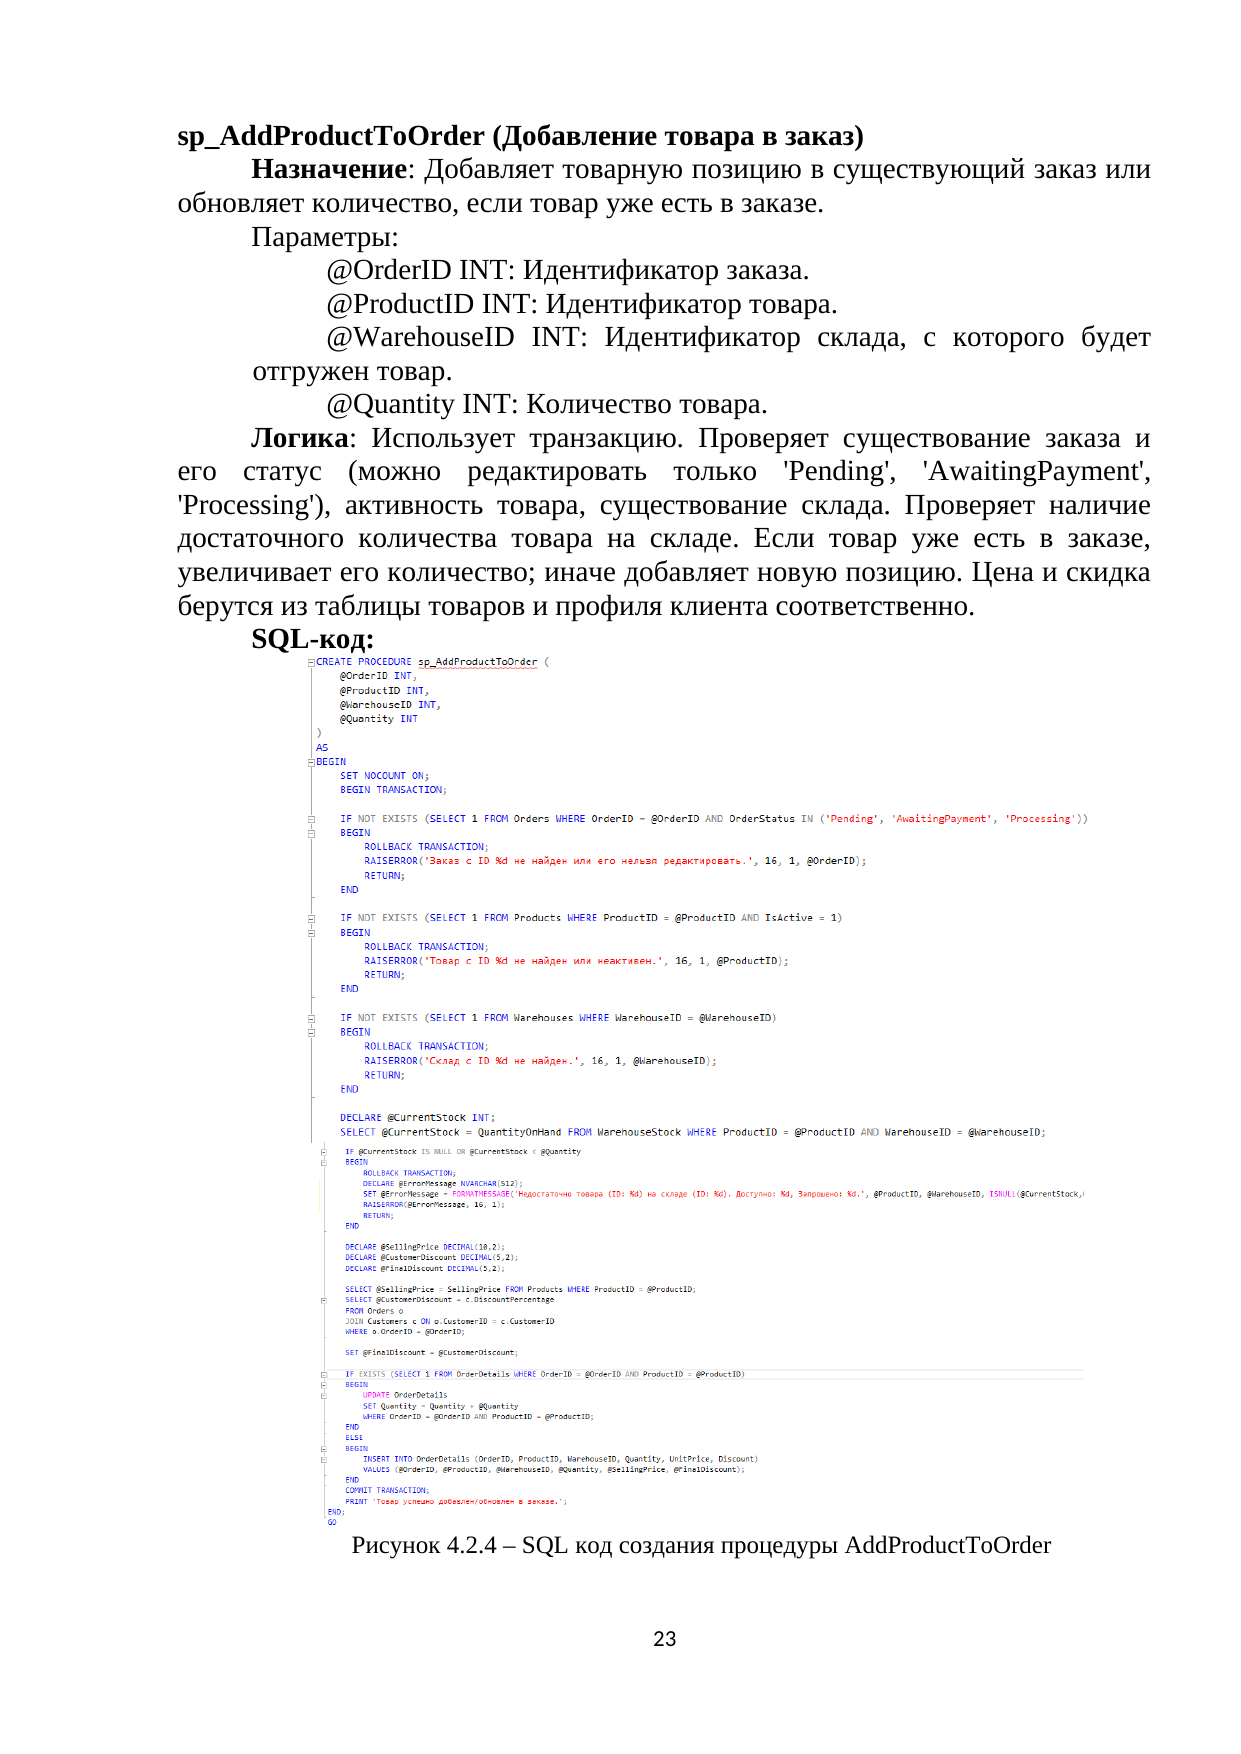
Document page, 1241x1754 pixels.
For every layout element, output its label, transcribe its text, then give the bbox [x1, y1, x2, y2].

text @Quantity INT: Количество товара. [252, 386, 1152, 420]
text @WarehouseID INT: Идентификатор склада, с которого будет отгружен товар. [252, 319, 1152, 386]
text SQL-код: [177, 621, 1152, 655]
text Параметры: [177, 219, 1152, 252]
text Рисунок 4.2.4 – SQL код создания процедуры AddProductToOrder [251, 1531, 1152, 1559]
text Логика: Использует транзакцию. Проверяет существование заказа и его статус (можно редактировать только 'Pending', 'AwaitingPayment', 'Processing'), активность товара, существование склада. Проверяет наличие достаточного количества товара на складе. Если товар уже есть в заказе, увеличивает его количество; иначе добавляет новую позицию. Цена и скидка берутся из таблицы товаров и профиля клиента соответственно. [177, 420, 1152, 621]
text sp_AddProductToOrder (Добавление товара в заказ) [177, 118, 1152, 152]
picture [301, 654, 1102, 1531]
text @ProductID INT: Идентификатор товара. [252, 286, 1152, 319]
text Назначение: Добавляет товарную позицию в существующий заказ или обновляет количество, если товар уже есть в заказе. [177, 152, 1152, 219]
text @OrderID INT: Идентификатор заказа. [252, 252, 1152, 286]
